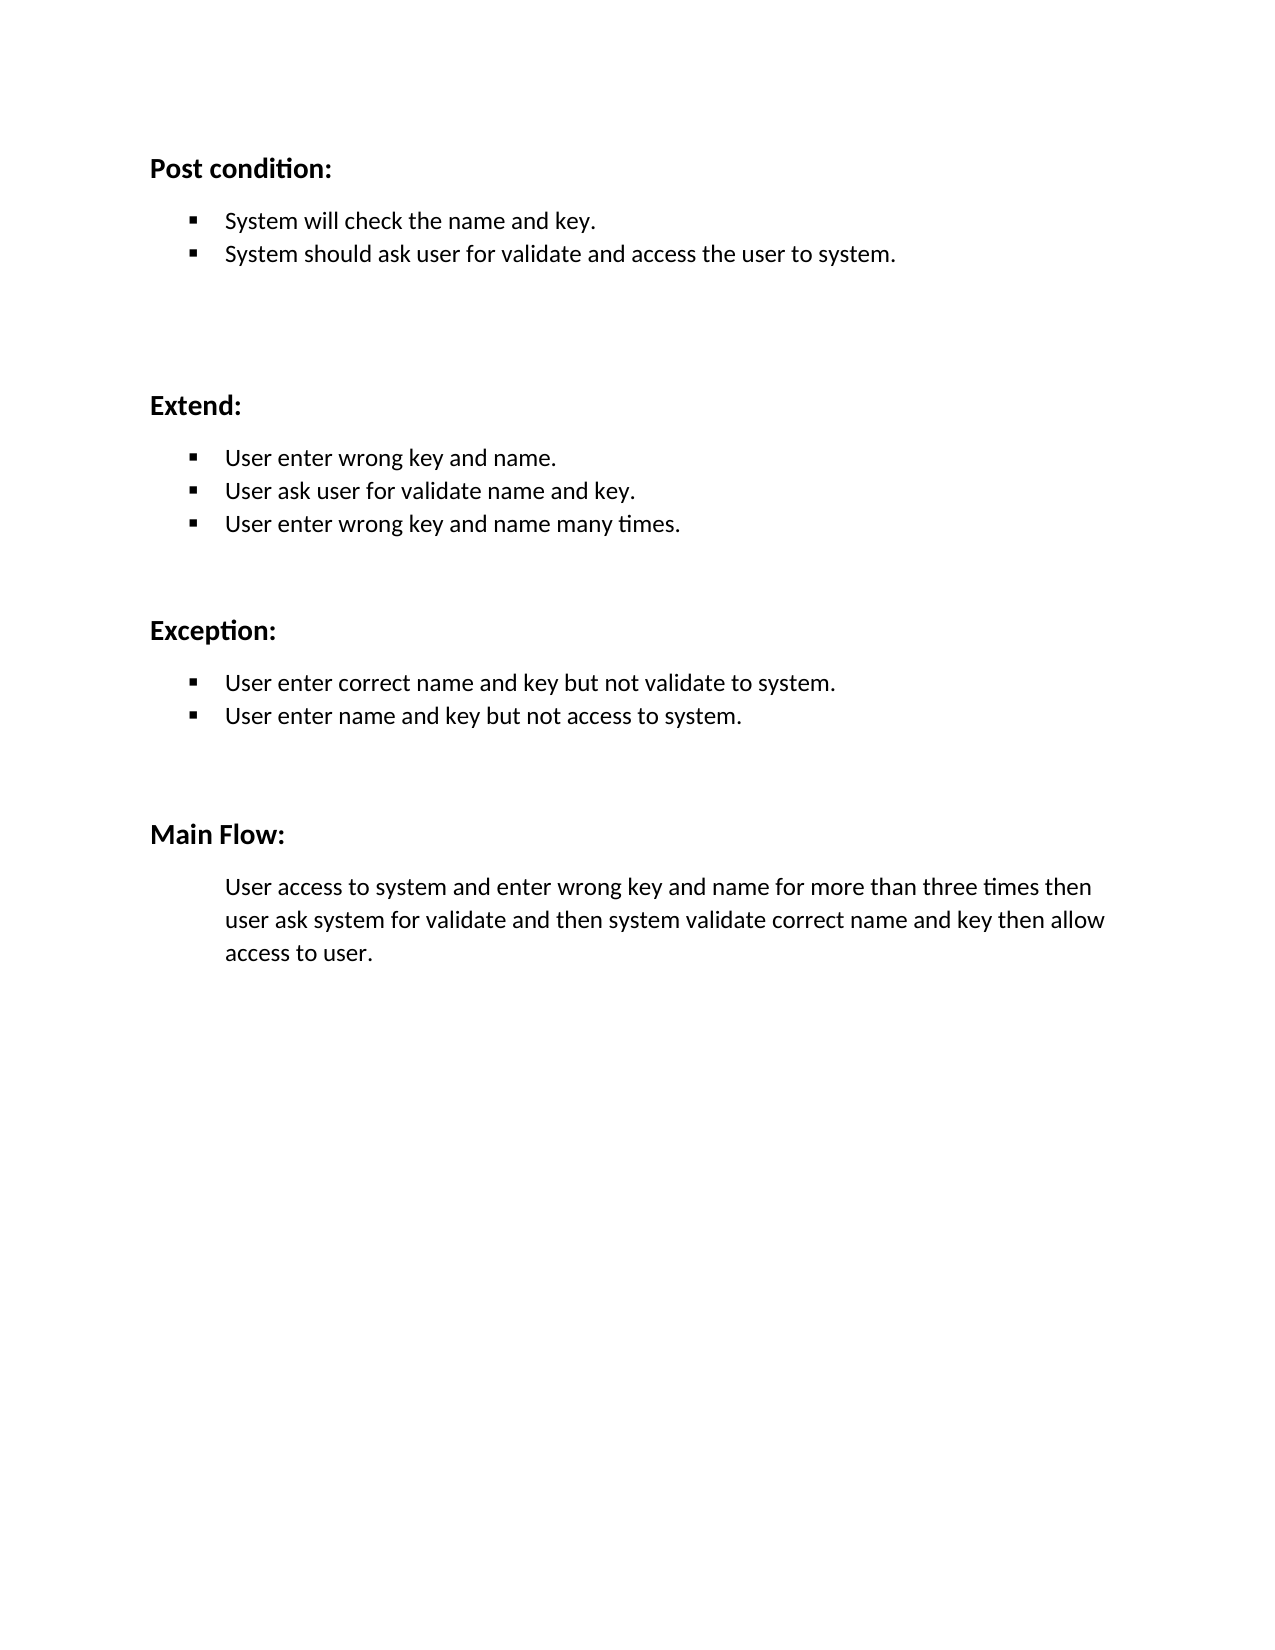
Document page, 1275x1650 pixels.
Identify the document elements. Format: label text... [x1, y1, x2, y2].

list User enter wrong key and name. [187, 442, 1125, 472]
text Post condition: [150, 150, 1125, 186]
list System will check the name and key. [187, 205, 1125, 236]
list User ask user for validate name and key. [187, 475, 1125, 505]
text Extend: [150, 387, 1125, 422]
list User enter correct name and key but not validate to system. [187, 667, 1125, 698]
list User enter name and key but not access to system. [187, 700, 1125, 731]
list User enter wrong key and name many times. [187, 508, 1125, 538]
text Exception: [150, 612, 1125, 648]
list System should ask user for validate and access the user to system. [187, 238, 1125, 268]
list User access to system and enter wrong key and name for more than three times then user ask system for validate and then system validate correct name and key then allow access to user. [225, 871, 1125, 967]
text Main Flow: [150, 816, 1125, 851]
